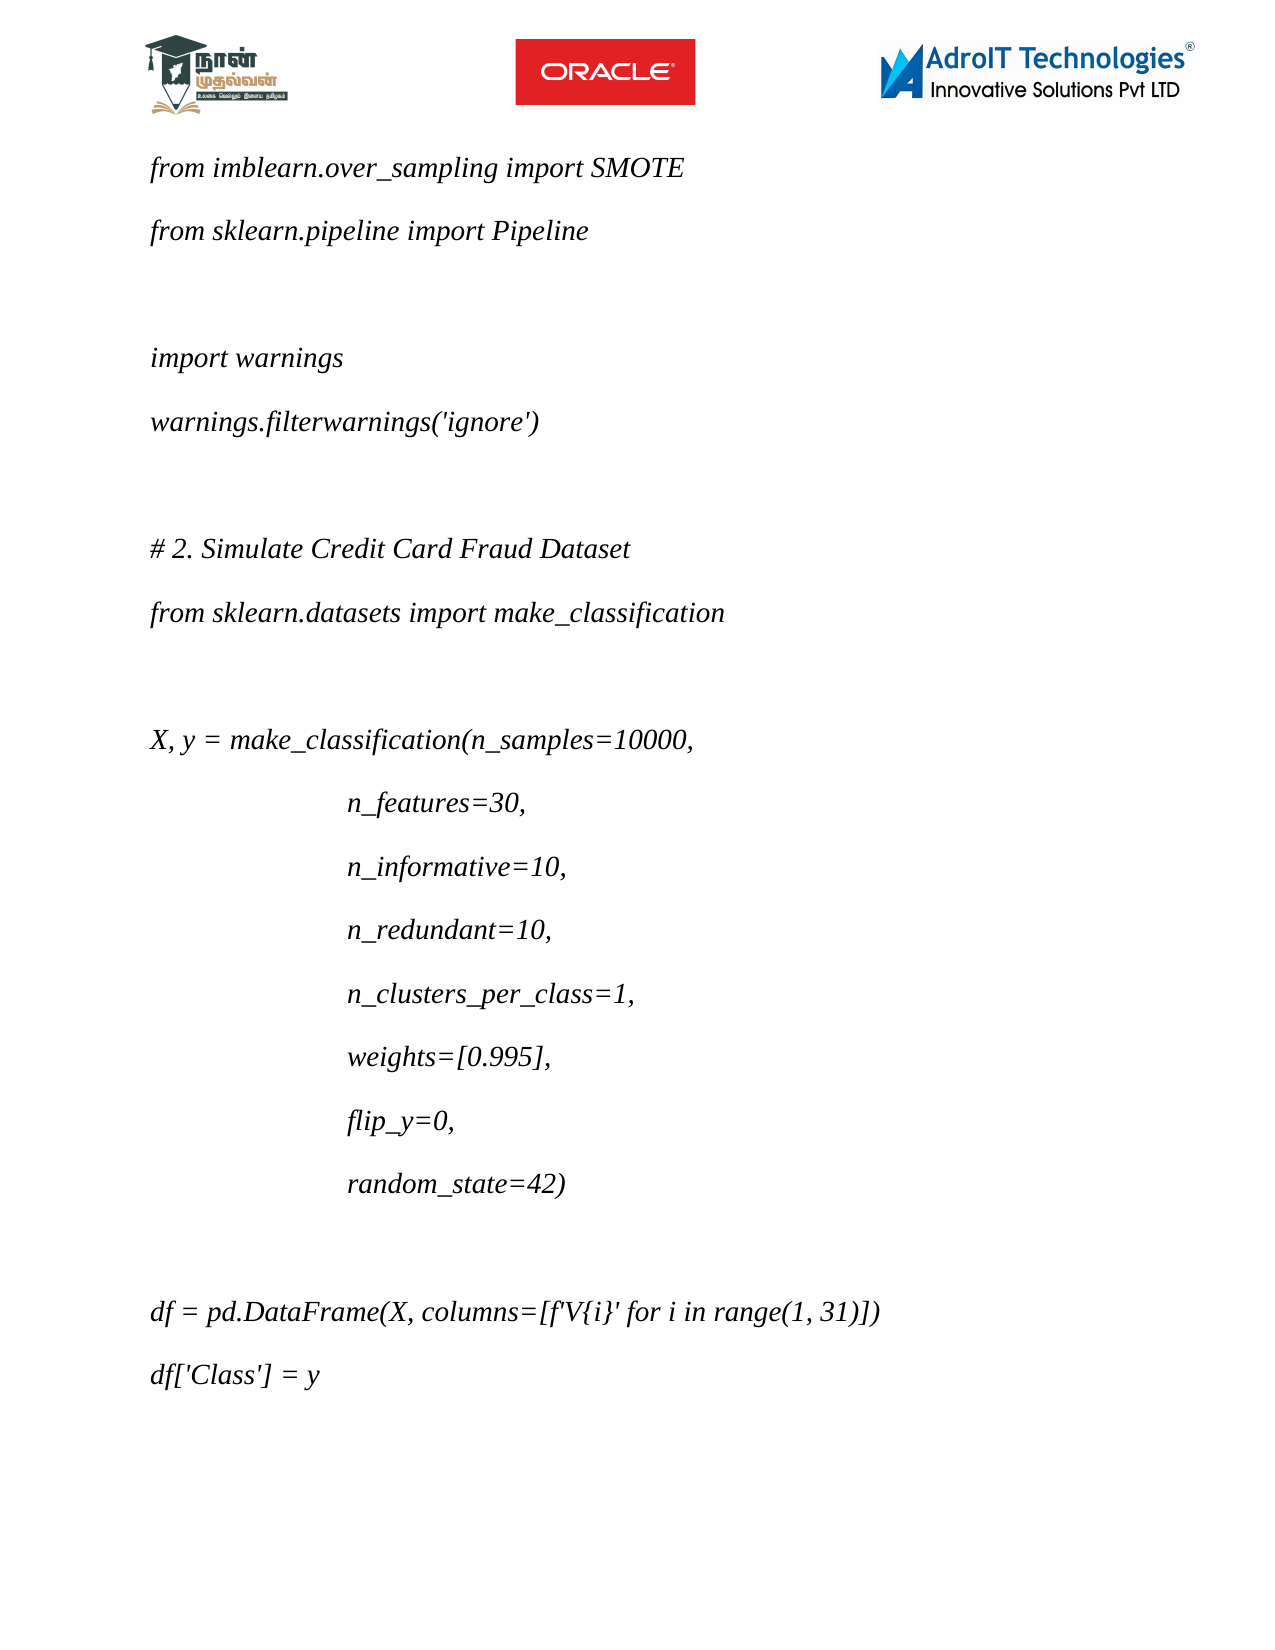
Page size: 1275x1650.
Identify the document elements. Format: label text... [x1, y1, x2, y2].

text warnings.filterwarnings('ignore') [150, 404, 1125, 438]
picture [515, 39, 696, 105]
text random_state=42) [150, 1167, 1125, 1200]
picture [140, 31, 290, 118]
text flip_y=0, [150, 1103, 1125, 1137]
text df = pd.DataFrame(X, columns=[f'V{i}' for i in range(1, 31)]) [150, 1294, 1125, 1327]
text from imblearn.over_sampling import SMOTE [150, 150, 1125, 183]
text weights=[0.995], [150, 1039, 1125, 1073]
text from sklearn.pipeline import Pipeline [150, 213, 1125, 247]
text n_redundant=10, [150, 912, 1125, 946]
text from sklearn.datasets import make_classification [150, 595, 1125, 628]
text X, y = make_classification(n_samples=10000, [150, 722, 1125, 755]
text # 2. Simulate Credit Card Fraud Dataset [150, 531, 1125, 565]
text n_features=30, [150, 785, 1125, 819]
picture [878, 39, 1197, 105]
text df['Class'] = y [150, 1357, 1125, 1391]
text n_clusters_per_class=1, [150, 976, 1125, 1009]
text import warnings [150, 341, 1125, 374]
text n_informative=10, [150, 849, 1125, 882]
